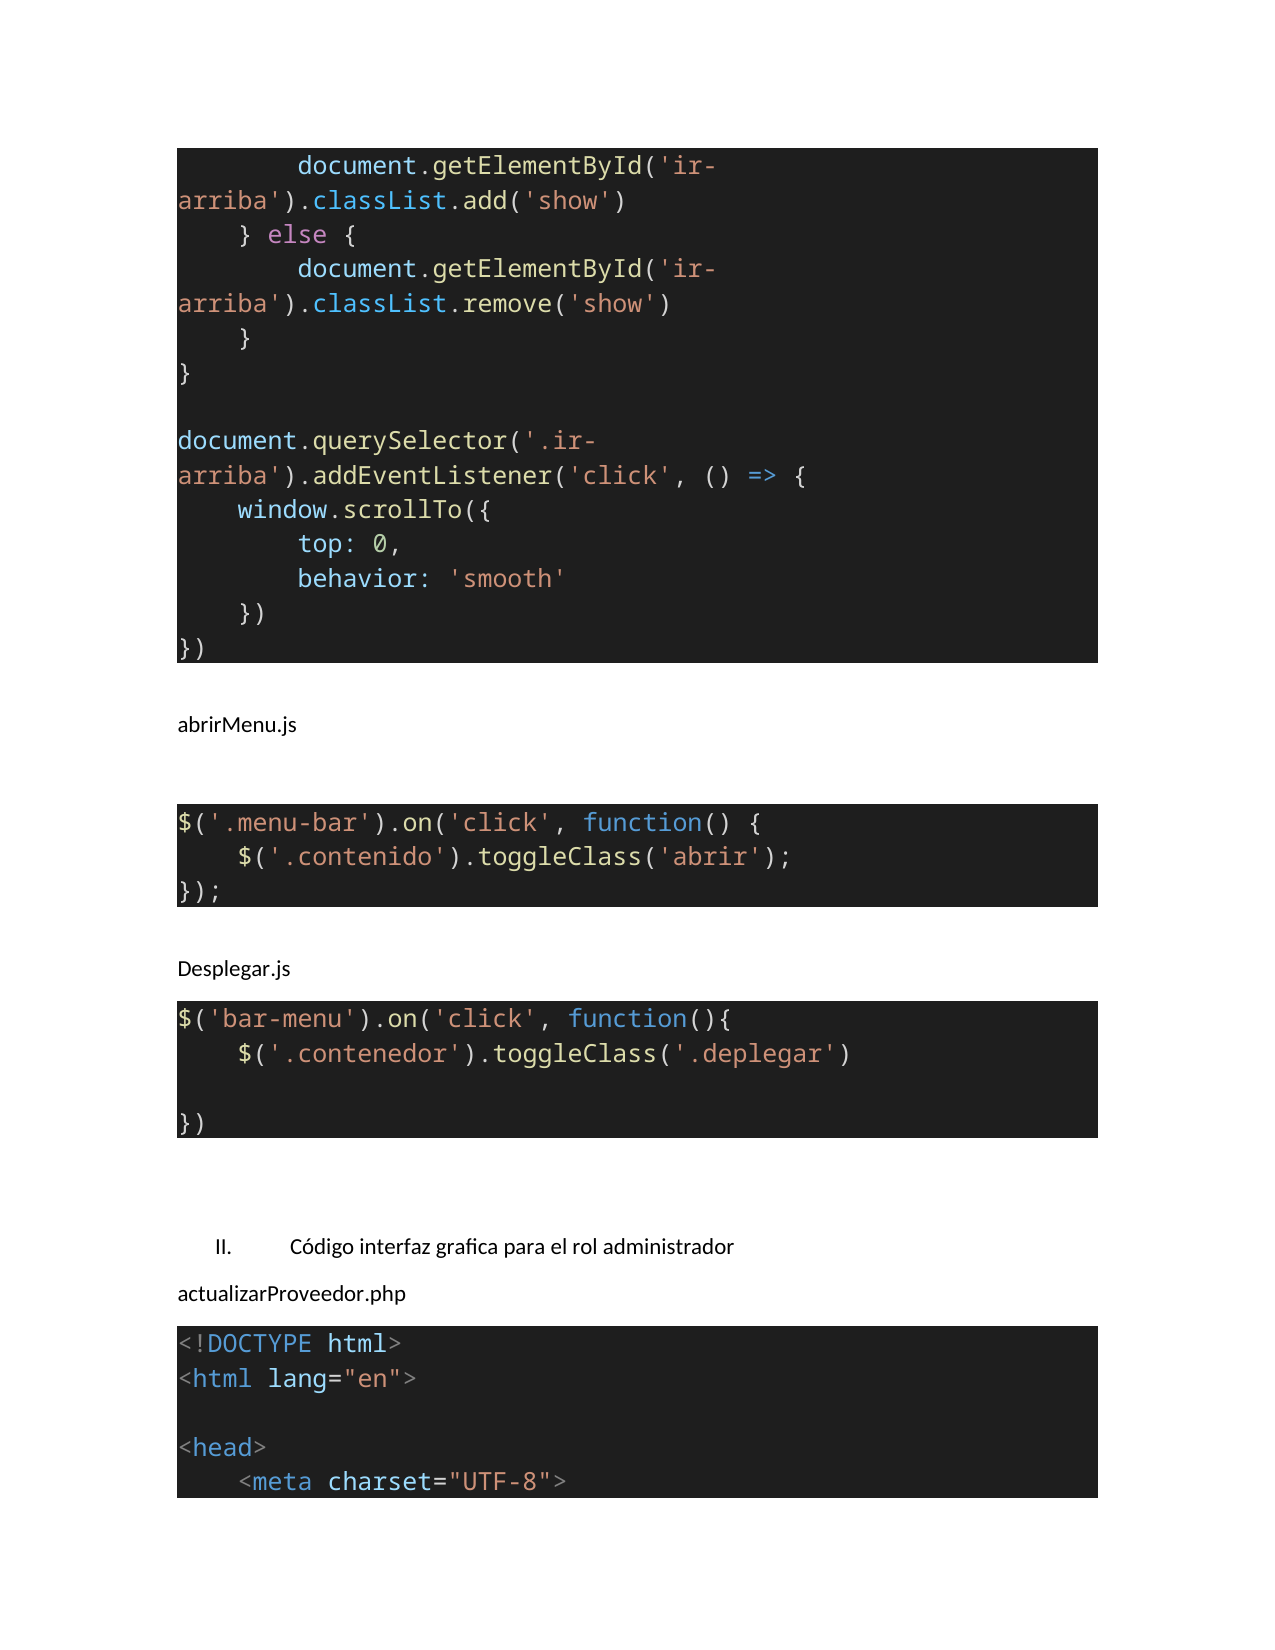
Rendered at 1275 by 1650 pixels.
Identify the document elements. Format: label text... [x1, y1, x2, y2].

text top: 0, [177, 526, 1098, 560]
text } [177, 319, 1098, 354]
text document.getElementById('ir-arriba').classList.remove('show') [177, 251, 1098, 319]
text document.getElementById('ir-arriba').classList.add('show') [177, 148, 1098, 216]
text $('.contenido').toggleClass('abrir'); [177, 838, 1098, 873]
text $('bar-menu').on('click', function(){ [177, 1001, 1098, 1035]
text $('.contenedor').toggleClass('.deplegar') [177, 1035, 1098, 1069]
text <meta charset="UTF-8"> [177, 1463, 1098, 1498]
text <!DOCTYPE html> [177, 1326, 1098, 1360]
text window.scrollTo({ [177, 491, 1098, 526]
text }) [177, 629, 1098, 663]
text $('.menu-bar').on('click', function() { [177, 804, 1098, 838]
text actualizarProveedor.php [177, 1279, 1098, 1307]
text } [177, 354, 1098, 388]
list Código interfaz grafica para el rol administrador [215, 1232, 1098, 1260]
text } else { [177, 216, 1098, 251]
text }); [177, 873, 1098, 907]
text behavior: 'smooth' [177, 560, 1098, 594]
text Desplegar.js [177, 954, 1098, 982]
text document.querySelector('.ir-arriba').addEventListener('click', () => { [177, 423, 1098, 491]
text }) [177, 594, 1098, 629]
text }) [177, 1104, 1098, 1138]
text <html lang="en"> [177, 1360, 1098, 1394]
text <head> [177, 1429, 1098, 1463]
text abrirMenu.js [177, 710, 1098, 738]
